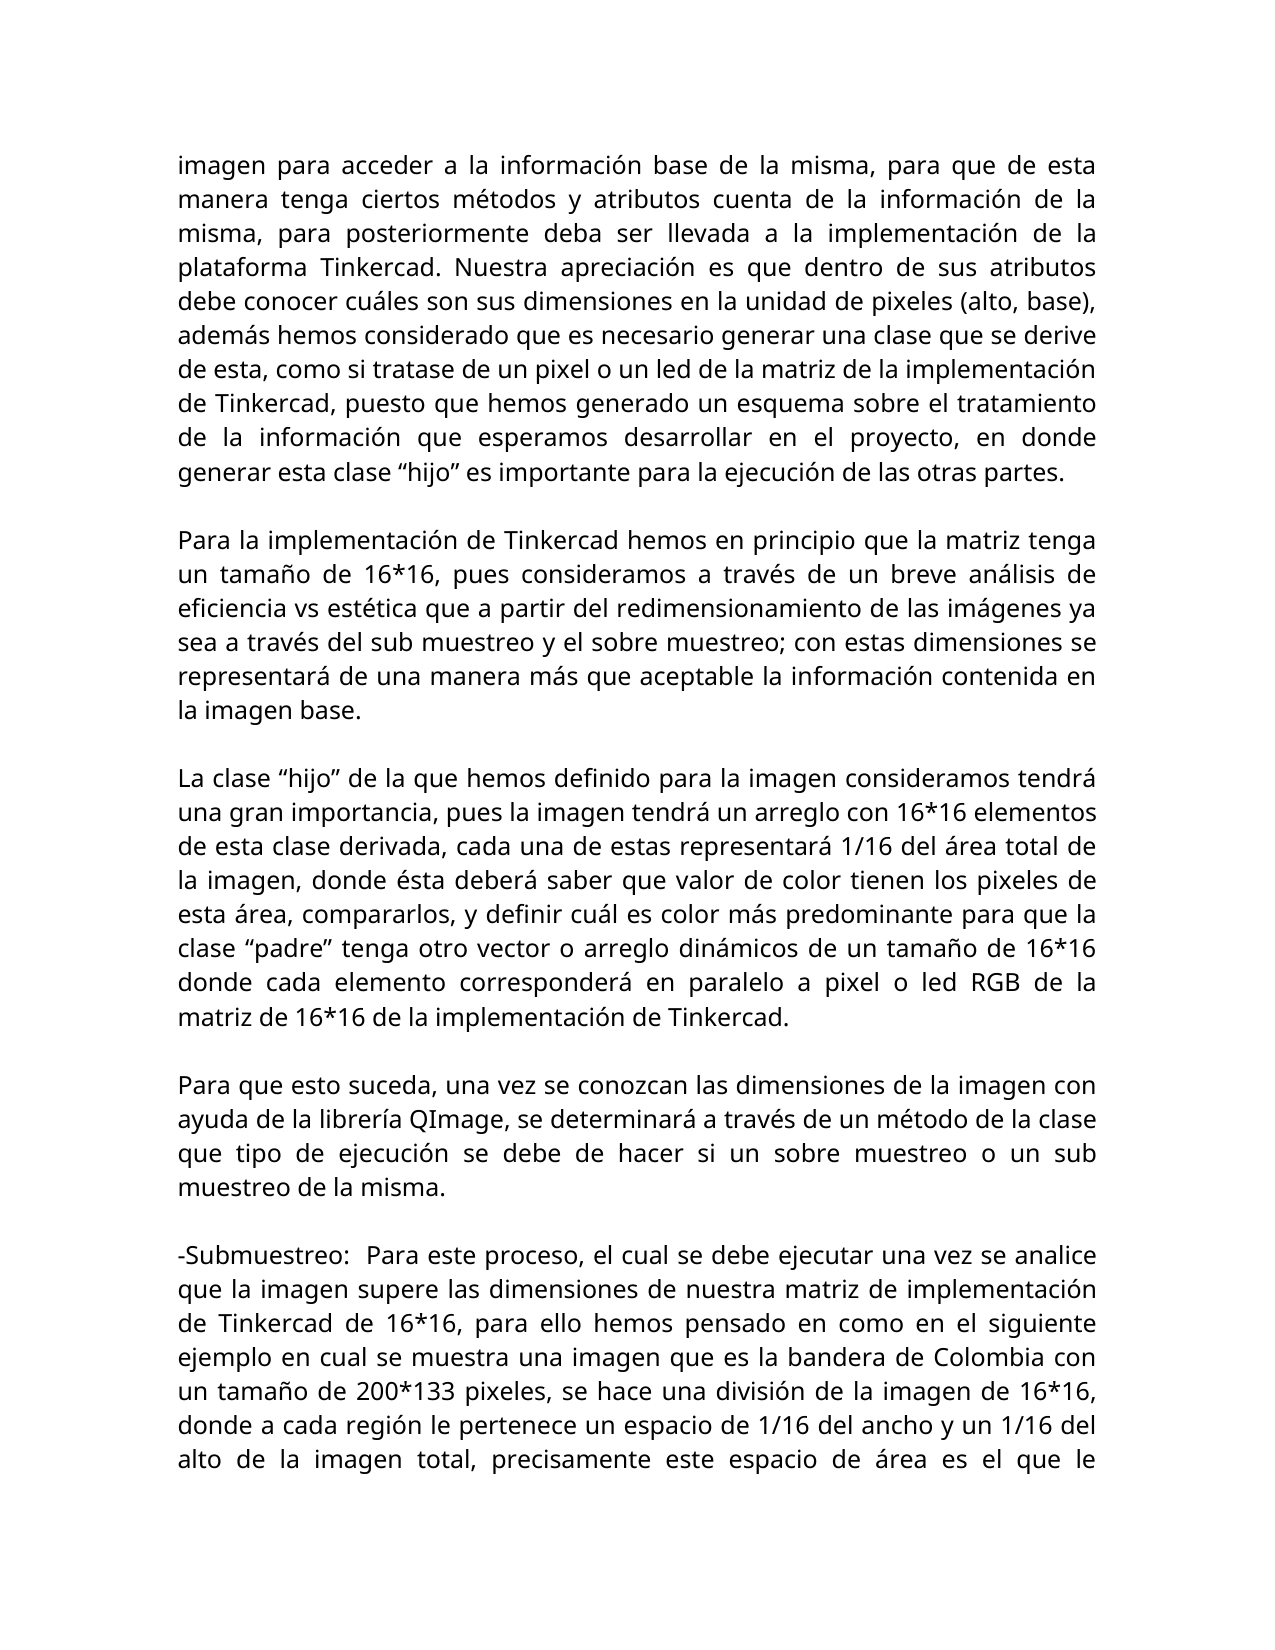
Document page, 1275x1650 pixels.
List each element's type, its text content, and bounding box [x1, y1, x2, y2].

text Para la implementación de Tinkercad hemos en principio que la matriz tenga un tamaño de 16*16, pues consideramos a través de un breve análisis de eficiencia vs estética que a partir del redimensionamiento de las imágenes ya sea a través del sub muestreo y el sobre muestreo; con estas dimensiones se representará de una manera más que aceptable la información contenida en la imagen base. [177, 522, 1098, 727]
text La clase “hijo” de la que hemos definido para la imagen consideramos tendrá una gran importancia, pues la imagen tendrá un arreglo con 16*16 elementos de esta clase derivada, cada una de estas representará 1/16 del área total de la imagen, donde ésta deberá saber que valor de color tienen los pixeles de esta área, compararlos, y definir cuál es color más predominante para que la clase “padre” tenga otro vector o arreglo dinámicos de un tamaño de 16*16 donde cada elemento corresponderá en paralelo a pixel o led RGB de la matriz de 16*16 de la implementación de Tinkercad. [177, 761, 1098, 1033]
text Para que esto suceda, una vez se conozcan las dimensiones de la imagen con ayuda de la librería QImage, se determinará a través de un método de la clase que tipo de ejecución se debe de hacer si un sobre muestreo o un sub muestreo de la misma. [177, 1067, 1098, 1203]
